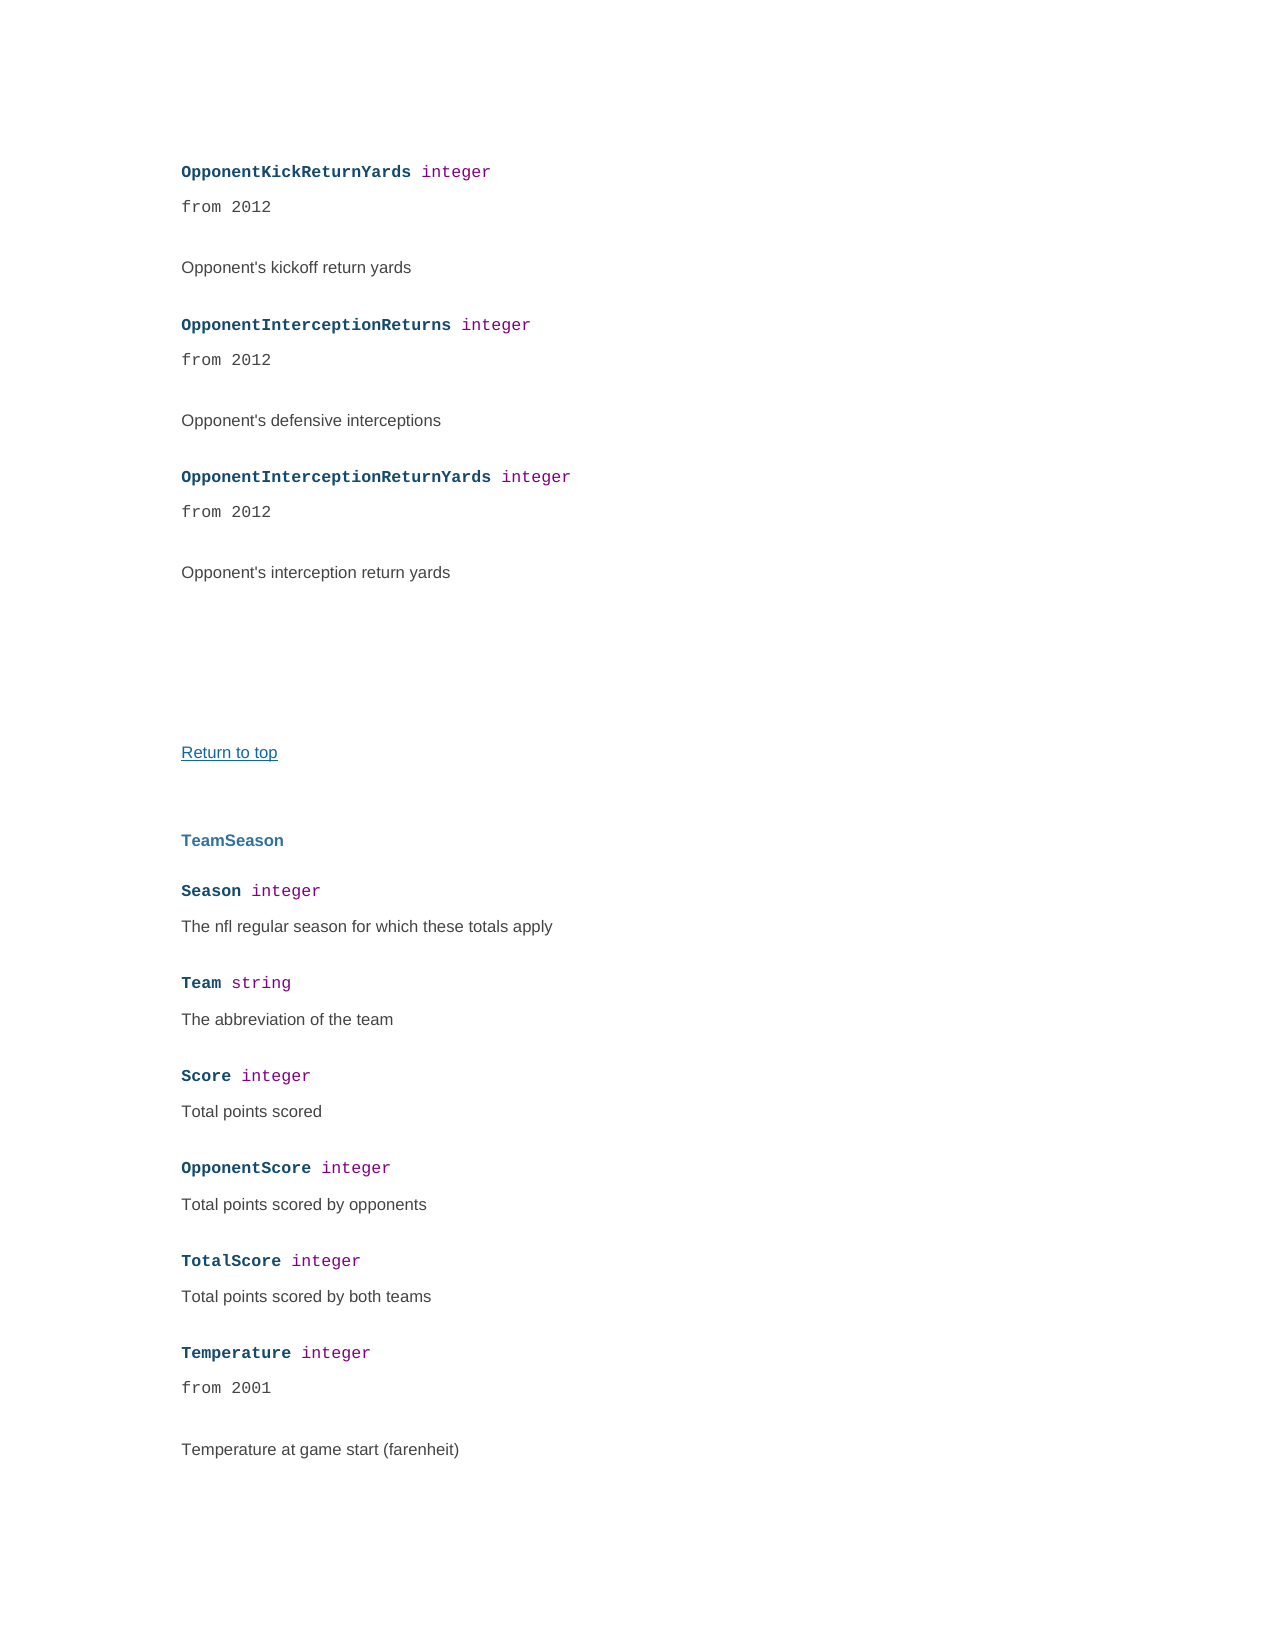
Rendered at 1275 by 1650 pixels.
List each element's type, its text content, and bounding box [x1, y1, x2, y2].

text Total points scored by both teams [181, 1271, 1094, 1306]
text OpponentInterceptionReturns integer [181, 302, 1094, 335]
text Temperature at game start (farenheit) [181, 1424, 1094, 1459]
text Temperature integer [181, 1331, 1094, 1364]
text Total points scored [181, 1086, 1094, 1121]
text The abbreviation of the team [181, 994, 1094, 1029]
text from 2012 [181, 487, 1094, 522]
text from 2012 [181, 182, 1094, 217]
text from 2012 [181, 335, 1094, 370]
text OpponentKickReturnYards integer [181, 150, 1094, 182]
text Return to top [181, 727, 1094, 762]
text The nfl regular season for which these totals apply [181, 901, 1094, 936]
text Team string [181, 961, 1094, 994]
text Total points scored by opponents [181, 1179, 1094, 1214]
text TotalScore integer [181, 1239, 1094, 1271]
text from 2001 [181, 1364, 1094, 1399]
text Opponent's defensive interceptions [181, 395, 1094, 430]
text OpponentInterceptionReturnYards integer [181, 455, 1094, 487]
text Opponent's interception return yards [181, 547, 1094, 582]
text TeamSeason [181, 812, 1094, 850]
text Season integer [181, 869, 1094, 901]
text OpponentScore integer [181, 1146, 1094, 1179]
text Score integer [181, 1054, 1094, 1086]
text Opponent's kickoff return yards [181, 242, 1094, 277]
